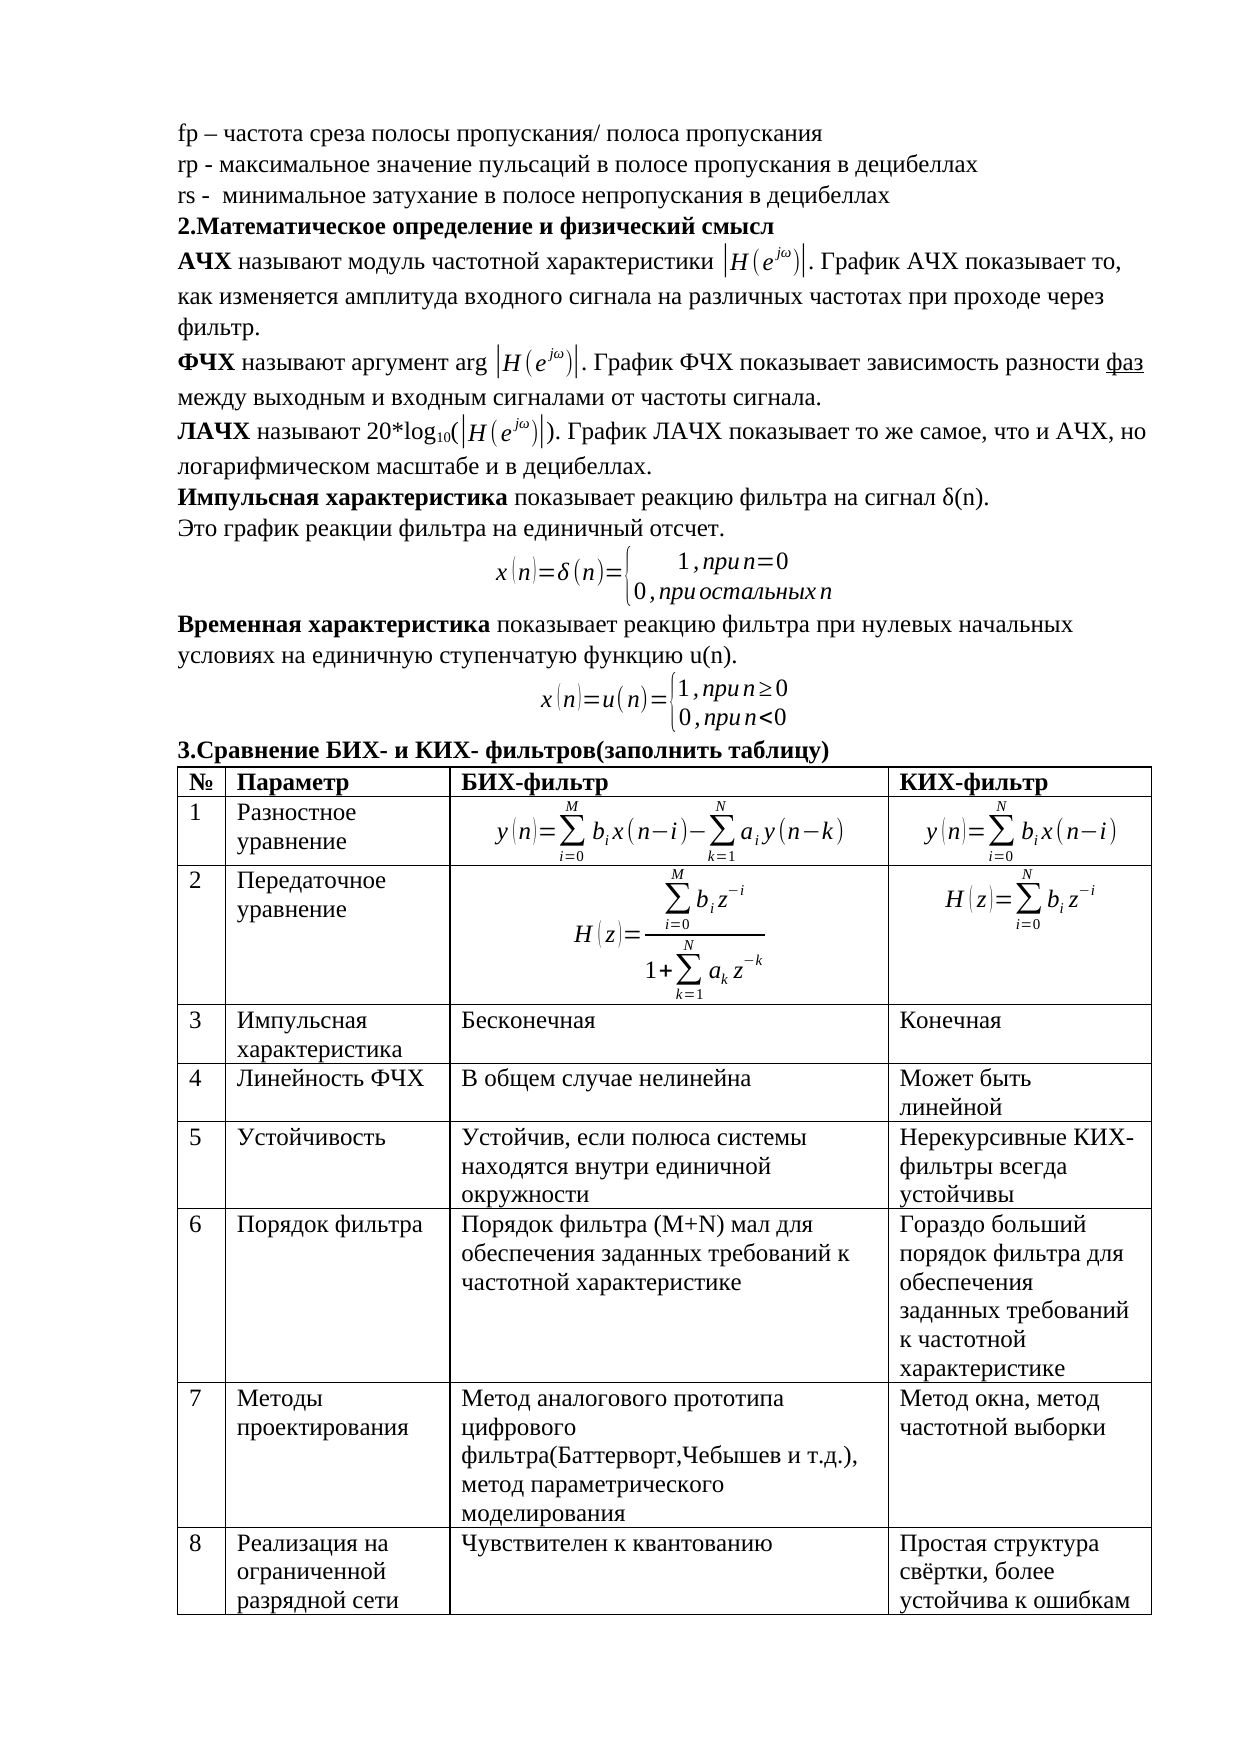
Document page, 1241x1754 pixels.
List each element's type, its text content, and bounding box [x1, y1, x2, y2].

table_cell 8 [178, 1528, 225, 1614]
table_header БИХ-фильтр [451, 768, 888, 796]
text 2.Математическое определение и физический смысл [177, 211, 1152, 240]
table_cell Гораздо больший порядок фильтра для обеспечения заданных требований к частотной характеристике [889, 1209, 1151, 1382]
table_header КИХ-фильтр [889, 768, 1151, 796]
table_cell Конечная [889, 1005, 1151, 1062]
table_cell Метод аналогового прототипа цифрового фильтра(Баттерворт,Чебышев и т.д.), метод параметрического моделирования [451, 1383, 888, 1527]
table_cell Устойчив, если полюса системы находятся внутри единичной окружности [451, 1122, 888, 1208]
text 3.Сравнение БИХ- и КИХ- фильтров(заполнить таблицу) [177, 735, 1152, 764]
table_cell 7 [178, 1383, 225, 1527]
text АЧХ называют модуль частотной характеристики . График АЧХ показывает то, как изменяется амплитуда входного сигнала на различных частотах при проходе через фильтр. [177, 242, 1152, 341]
table_cell Простая структура свёртки, более устойчива к ошибкам округления [889, 1528, 1151, 1614]
table_cell 1 [178, 797, 225, 864]
text Временная характеристика показывает реакцию фильтра при нулевых начальных условиях на единичную ступенчатую функцию u(n). [177, 609, 1152, 669]
text fp – частота среза полосы пропускания/ полоса пропускания [177, 118, 1152, 147]
table_cell 5 [178, 1122, 225, 1208]
table_cell Реализация на ограниченной разрядной сети [226, 1528, 449, 1614]
table_cell Нерекурсивные КИХ-фильтры всегда устойчивы [889, 1122, 1151, 1208]
table_cell 4 [178, 1064, 225, 1121]
text ФЧХ называют аргумент arg . График ФЧХ показывает зависимость разности фаз между выходным и входным сигналами от частоты сигнала. [177, 343, 1152, 410]
table_cell Метод окна, метод частотной выборки [889, 1383, 1151, 1527]
table_cell Бесконечная [451, 1005, 888, 1062]
table_cell Импульсная характеристика [226, 1005, 449, 1062]
text Это график реакции фильтра на единичный отсчет. [177, 513, 1152, 542]
table_cell [451, 866, 888, 1004]
table_cell Устойчивость [226, 1122, 449, 1208]
table_cell Может быть линейной [889, 1064, 1151, 1121]
text rp - максимальное значение пульсаций в полосе пропускания в децибеллах [177, 149, 1152, 178]
table_cell Линейность ФЧХ [226, 1064, 449, 1121]
table_cell В общем случае нелинейна [451, 1064, 888, 1121]
table_header Параметр [226, 768, 449, 796]
table_cell [889, 866, 1151, 1004]
text rs - минимальное затухание в полосе непропускания в децибеллах [177, 180, 1152, 209]
table_cell Чувствителен к квантованию [451, 1528, 888, 1614]
table_cell Разностное уравнение [226, 797, 449, 864]
table_cell 2 [178, 866, 225, 1004]
table_cell Порядок фильтра [226, 1209, 449, 1382]
text Импульсная характеристика показывает реакцию фильтра на сигнал δ(n). [177, 482, 1152, 511]
table_cell 6 [178, 1209, 225, 1382]
table_cell Методы проектирования [226, 1383, 449, 1527]
table_cell Порядок фильтра (M+N) мал для обеспечения заданных требований к частотной характеристике [451, 1209, 888, 1382]
text ЛАЧХ называют 20*log10(). График ЛАЧХ показывает то же самое, что и АЧХ, но логарифмическом масштабе и в децибеллах. [177, 413, 1152, 480]
table_header № [178, 768, 225, 796]
table_cell [889, 797, 1151, 864]
table_cell [451, 797, 888, 864]
table_cell 3 [178, 1005, 225, 1062]
table_cell Передаточное уравнение [226, 866, 449, 1004]
